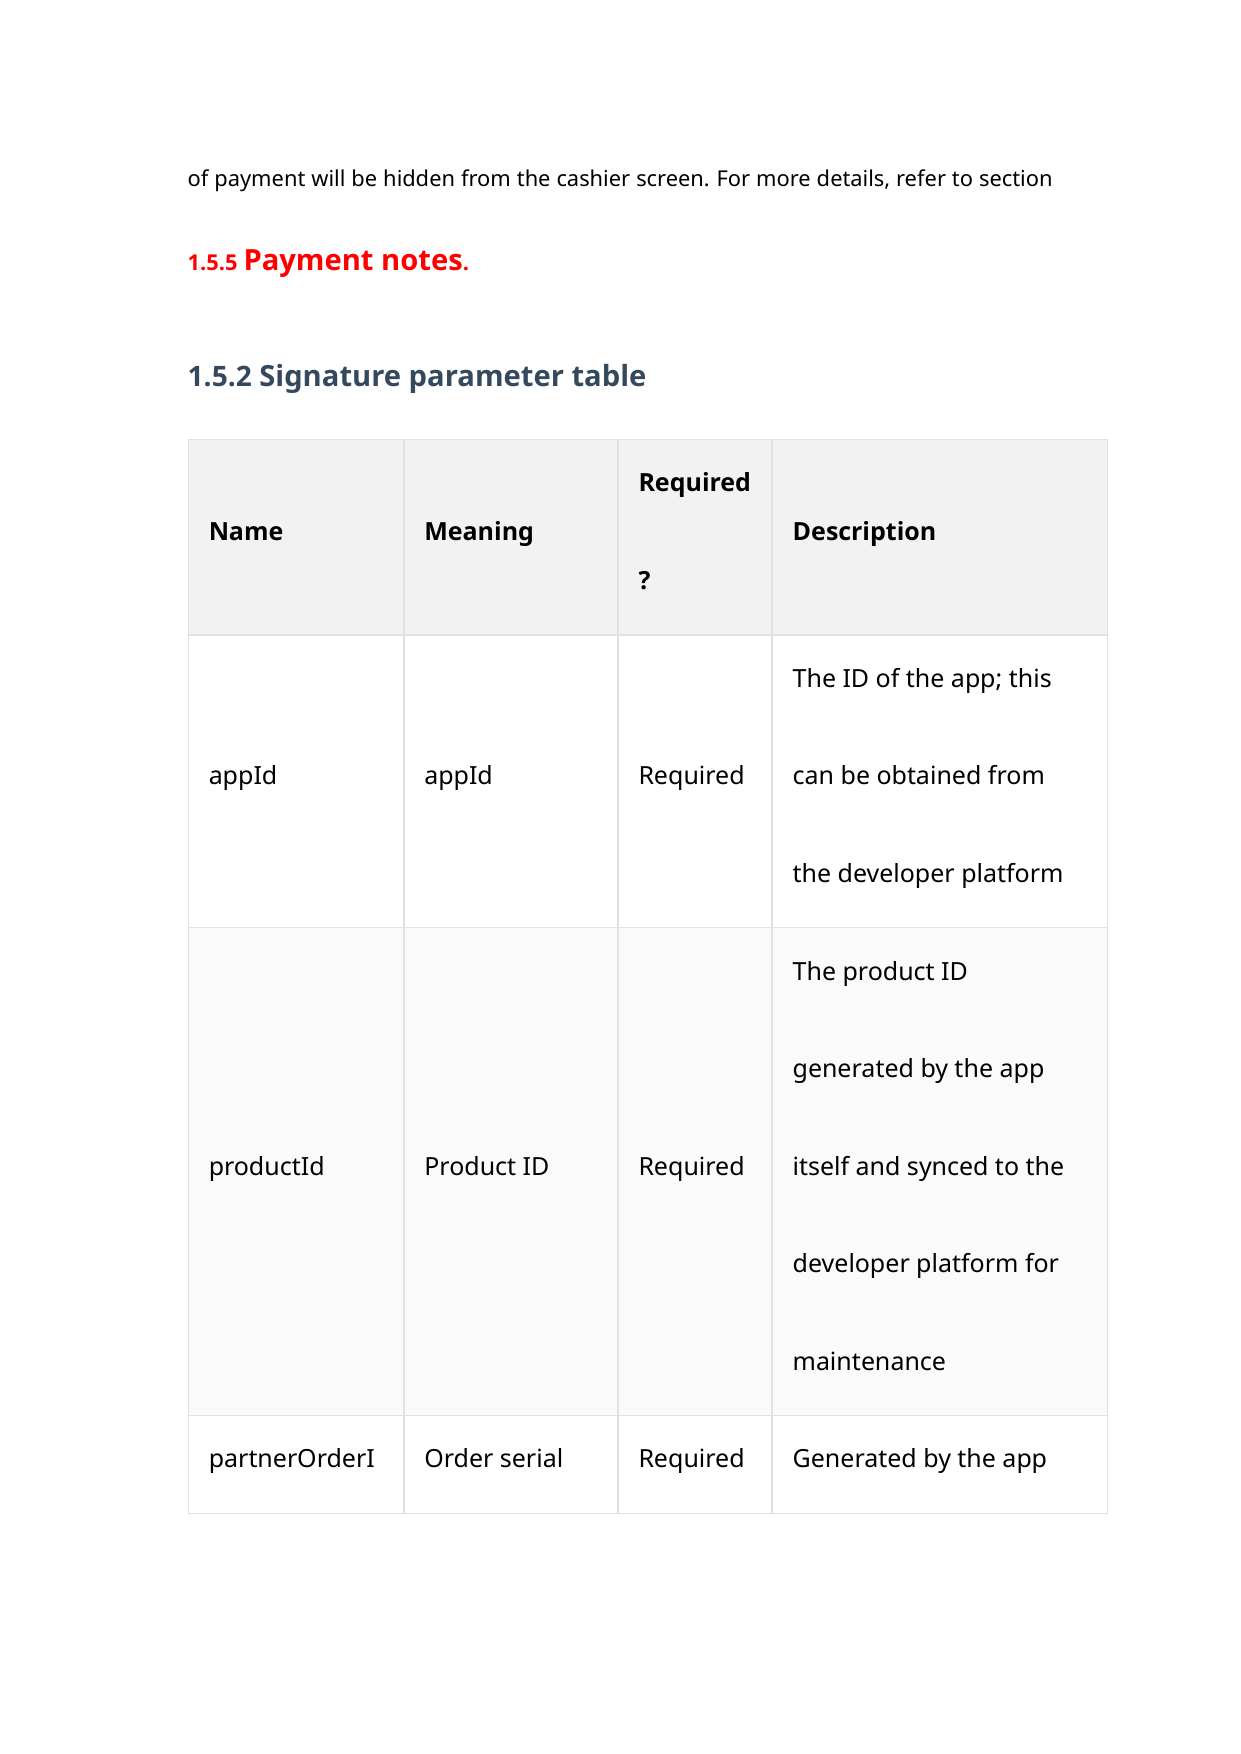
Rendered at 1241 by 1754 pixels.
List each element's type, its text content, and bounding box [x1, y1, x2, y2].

table_cell Required [619, 1416, 771, 1512]
table_cell Product ID [405, 928, 617, 1415]
table_header Meaning [405, 440, 617, 634]
table_cell Order serial number [405, 1416, 617, 1512]
text 1.5.2 Signature parameter table [187, 343, 1053, 408]
table_cell The product ID generated by the app itself and synced to the developer platform for maintenance [773, 928, 1107, 1415]
table_cell productId [189, 928, 403, 1415]
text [187, 162, 1053, 292]
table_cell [773, 1416, 1107, 1512]
table_header Required? [619, 440, 771, 634]
table_cell Required [619, 636, 771, 927]
table_cell partnerOrderId [189, 1416, 403, 1512]
table_cell The ID of the app; this can be obtained from the developer platform [773, 636, 1107, 927]
table_header Description [773, 440, 1107, 634]
table_header Name [189, 440, 403, 634]
table_cell Required [619, 928, 771, 1415]
table_cell appId [405, 636, 617, 927]
table_cell appId [189, 636, 403, 927]
